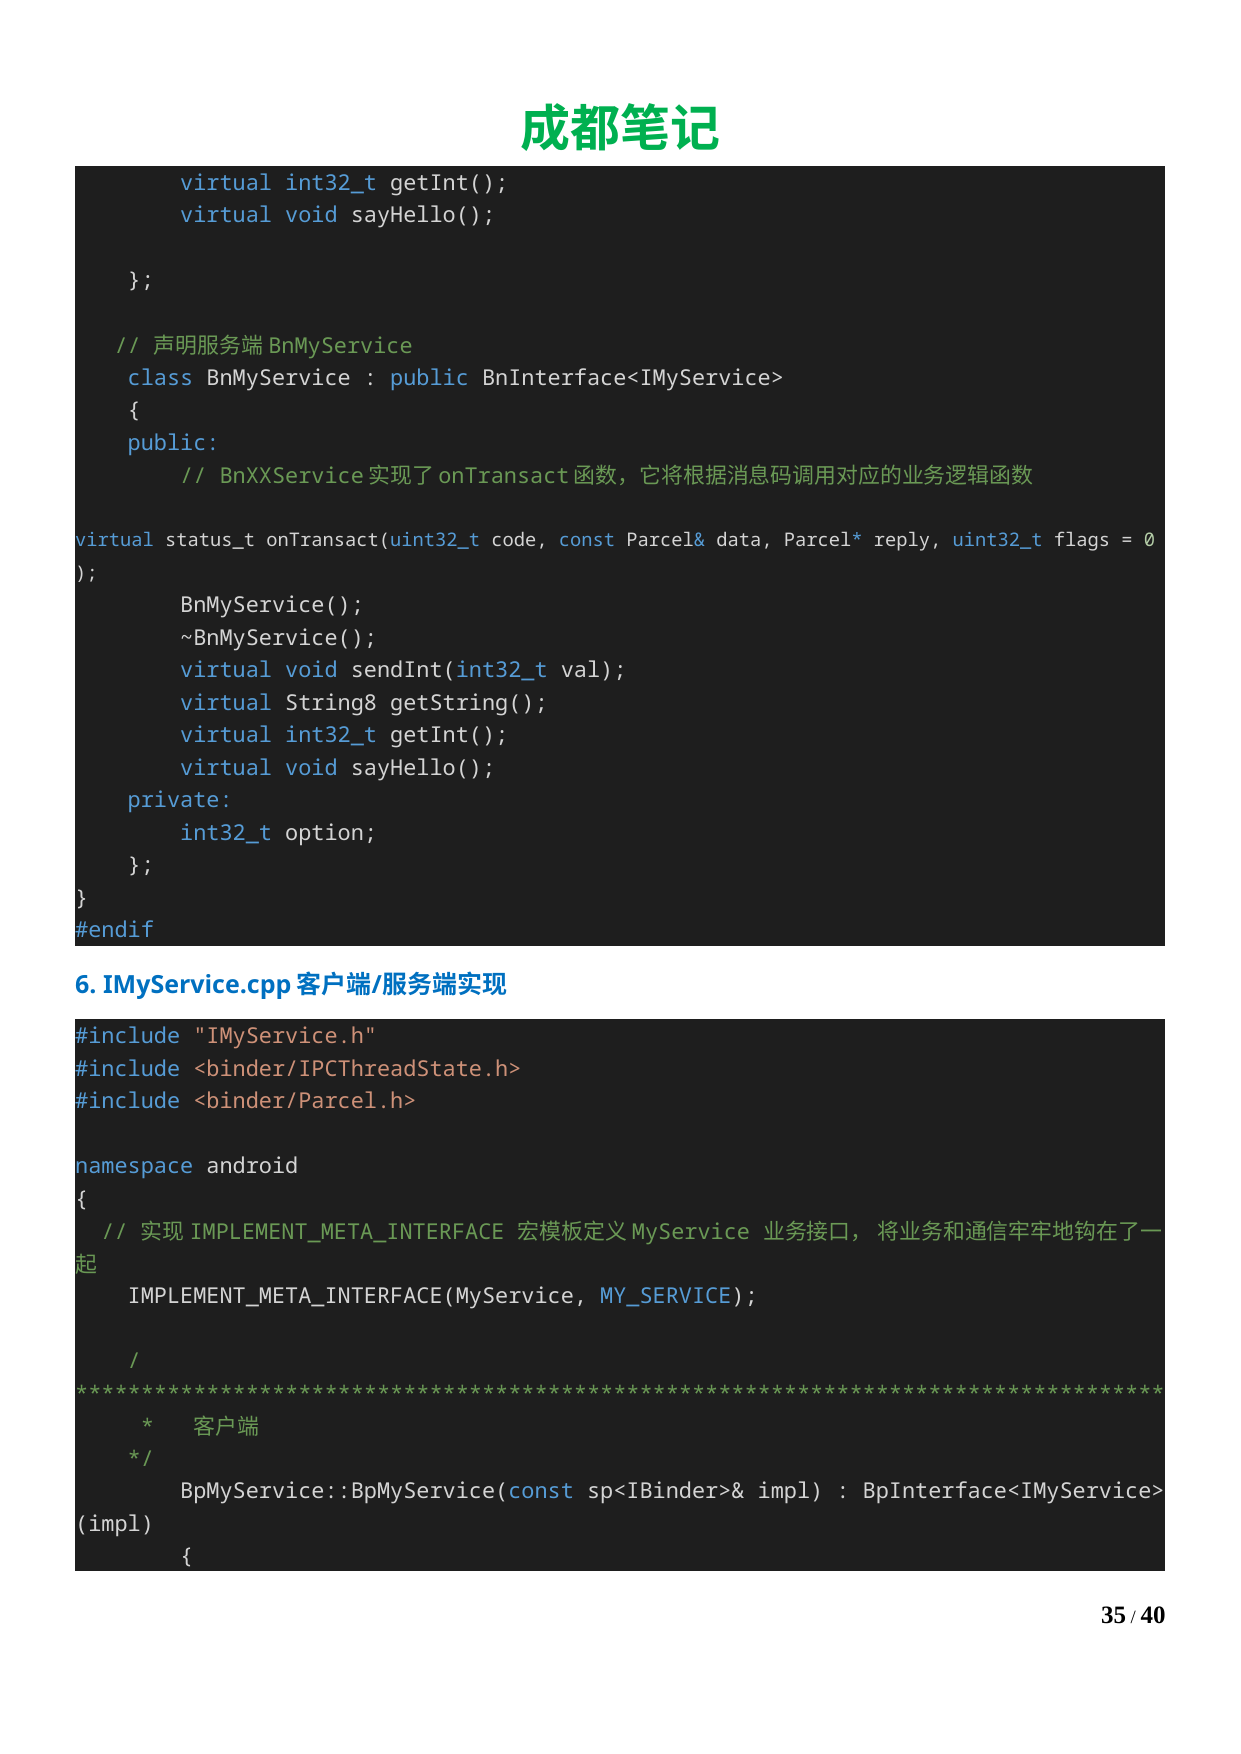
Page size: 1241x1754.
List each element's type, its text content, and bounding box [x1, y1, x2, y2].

text // 声明服务端 BnMyService [75, 328, 1165, 361]
text { [75, 393, 1165, 426]
text } [75, 881, 1165, 913]
text namespace android [75, 1149, 1165, 1181]
text private: [75, 783, 1165, 816]
text public: [75, 426, 1165, 458]
text #include "IMyService.h" [75, 1019, 1165, 1051]
text virtual status_t onTransact(uint32_t code, const Parcel& data, Parcel* reply, uint32_t flags = 0); [75, 491, 1165, 588]
text ~BnMyService(); [75, 621, 1165, 653]
text // 实现 IMPLEMENT_META_INTERFACE 宏模板定义 MyService 业务接口， 将业务和通信牢牢地钩在了一起 [75, 1214, 1165, 1279]
text IMPLEMENT_META_INTERFACE(MyService, MY_SERVICE); [75, 1279, 1165, 1311]
text int32_t option; [75, 816, 1165, 848]
text /*********************************************************************************** [75, 1344, 1165, 1409]
text virtual int32_t getInt(); [75, 166, 1165, 198]
text virtual void sayHello(); [75, 751, 1165, 783]
text #include <binder/IPCThreadState.h> [75, 1051, 1165, 1084]
text BnMyService(); [75, 588, 1165, 621]
text { [75, 1181, 1165, 1214]
text }; [75, 848, 1165, 881]
text #include <binder/Parcel.h> [75, 1084, 1165, 1116]
text { [75, 1539, 1165, 1571]
text 6. IMyService.cpp客户端/服务端实现 [75, 950, 1165, 1015]
text virtual void sayHello(); [75, 198, 1165, 231]
text virtual int32_t getInt(); [75, 718, 1165, 751]
text }; [75, 263, 1165, 296]
text BpMyService::BpMyService(const sp<IBinder>& impl) : BpInterface<IMyService>(impl) [75, 1474, 1165, 1539]
text * 客户端 [75, 1409, 1165, 1441]
text class BnMyService : public BnInterface<IMyService> [75, 361, 1165, 393]
text */ [75, 1441, 1165, 1474]
text #endif [75, 913, 1165, 946]
text // BnXXService实现了onTransact函数，它将根据消息码调用对应的业务逻辑函数 [75, 458, 1165, 491]
text virtual String8 getString(); [75, 686, 1165, 718]
text virtual void sendInt(int32_t val); [75, 653, 1165, 686]
